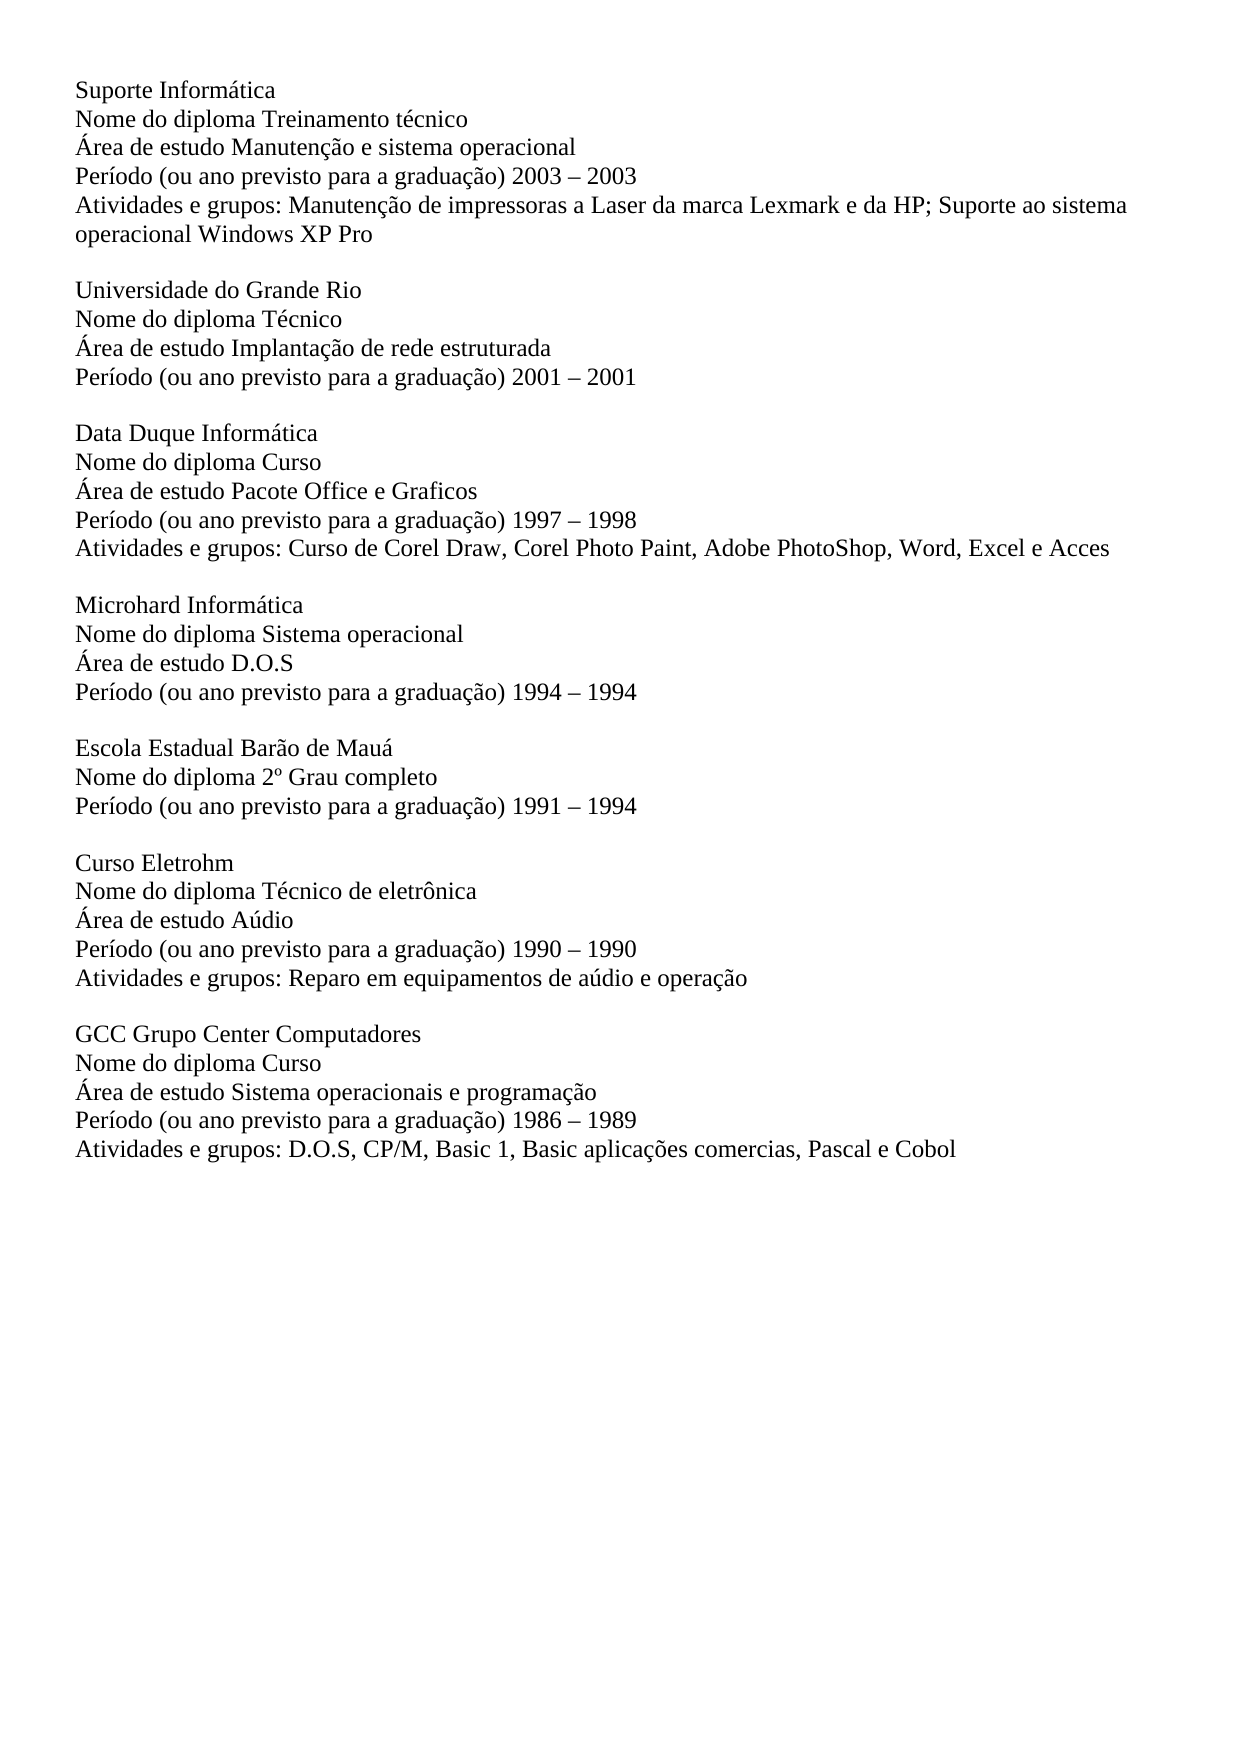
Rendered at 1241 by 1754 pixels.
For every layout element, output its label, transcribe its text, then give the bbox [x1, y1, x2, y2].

text Período (ou ano previsto para a graduação) 1991 – 1994 [75, 791, 1165, 819]
text Área de estudo Aúdio [75, 905, 1165, 934]
text Área de estudo Sistema operacionais e programação [75, 1077, 1165, 1106]
text Período (ou ano previsto para a graduação) 1997 – 1998 [75, 505, 1165, 533]
text Microhard Informática [75, 590, 1165, 619]
text Período (ou ano previsto para a graduação) 2001 – 2001 [75, 362, 1165, 391]
text Atividades e grupos: Manutenção de impressoras a Laser da marca Lexmark e da HP; Suporte ao sistema operacional Windows XP Pro [75, 190, 1165, 247]
text Área de estudo D.O.S [75, 648, 1165, 677]
text Período (ou ano previsto para a graduação) 2003 – 2003 [75, 161, 1165, 190]
text Área de estudo Pacote Office e Graficos [75, 476, 1165, 505]
text Atividades e grupos: Curso de Corel Draw, Corel Photo Paint, Adobe PhotoShop, Word, Excel e Acces [75, 533, 1165, 562]
text Período (ou ano previsto para a graduação) 1986 – 1989 [75, 1106, 1165, 1134]
text Nome do diploma Técnico [75, 304, 1165, 333]
text Atividades e grupos: Reparo em equipamentos de aúdio e operação [75, 963, 1165, 991]
text Escola Estadual Barão de Mauá [75, 733, 1165, 762]
text GCC Grupo Center Computadores [75, 1019, 1165, 1048]
text Data Duque Informática [75, 418, 1165, 447]
text Nome do diploma Sistema operacional [75, 619, 1165, 648]
text Nome do diploma Curso [75, 1048, 1165, 1077]
text Suporte Informática [75, 75, 1165, 104]
text Nome do diploma Treinamento técnico [75, 104, 1165, 132]
text Nome do diploma Técnico de eletrônica [75, 876, 1165, 905]
text Área de estudo Implantação de rede estruturada [75, 333, 1165, 362]
text Período (ou ano previsto para a graduação) 1990 – 1990 [75, 934, 1165, 963]
text Período (ou ano previsto para a graduação) 1994 – 1994 [75, 677, 1165, 705]
text Nome do diploma Curso [75, 447, 1165, 476]
text Universidade do Grande Rio [75, 276, 1165, 304]
text Área de estudo Manutenção e sistema operacional [75, 132, 1165, 161]
text Curso Eletrohm [75, 848, 1165, 876]
text Atividades e grupos: D.O.S, CP/M, Basic 1, Basic aplicações comercias, Pascal e Cobol [75, 1134, 1165, 1163]
text Nome do diploma 2º Grau completo [75, 762, 1165, 791]
